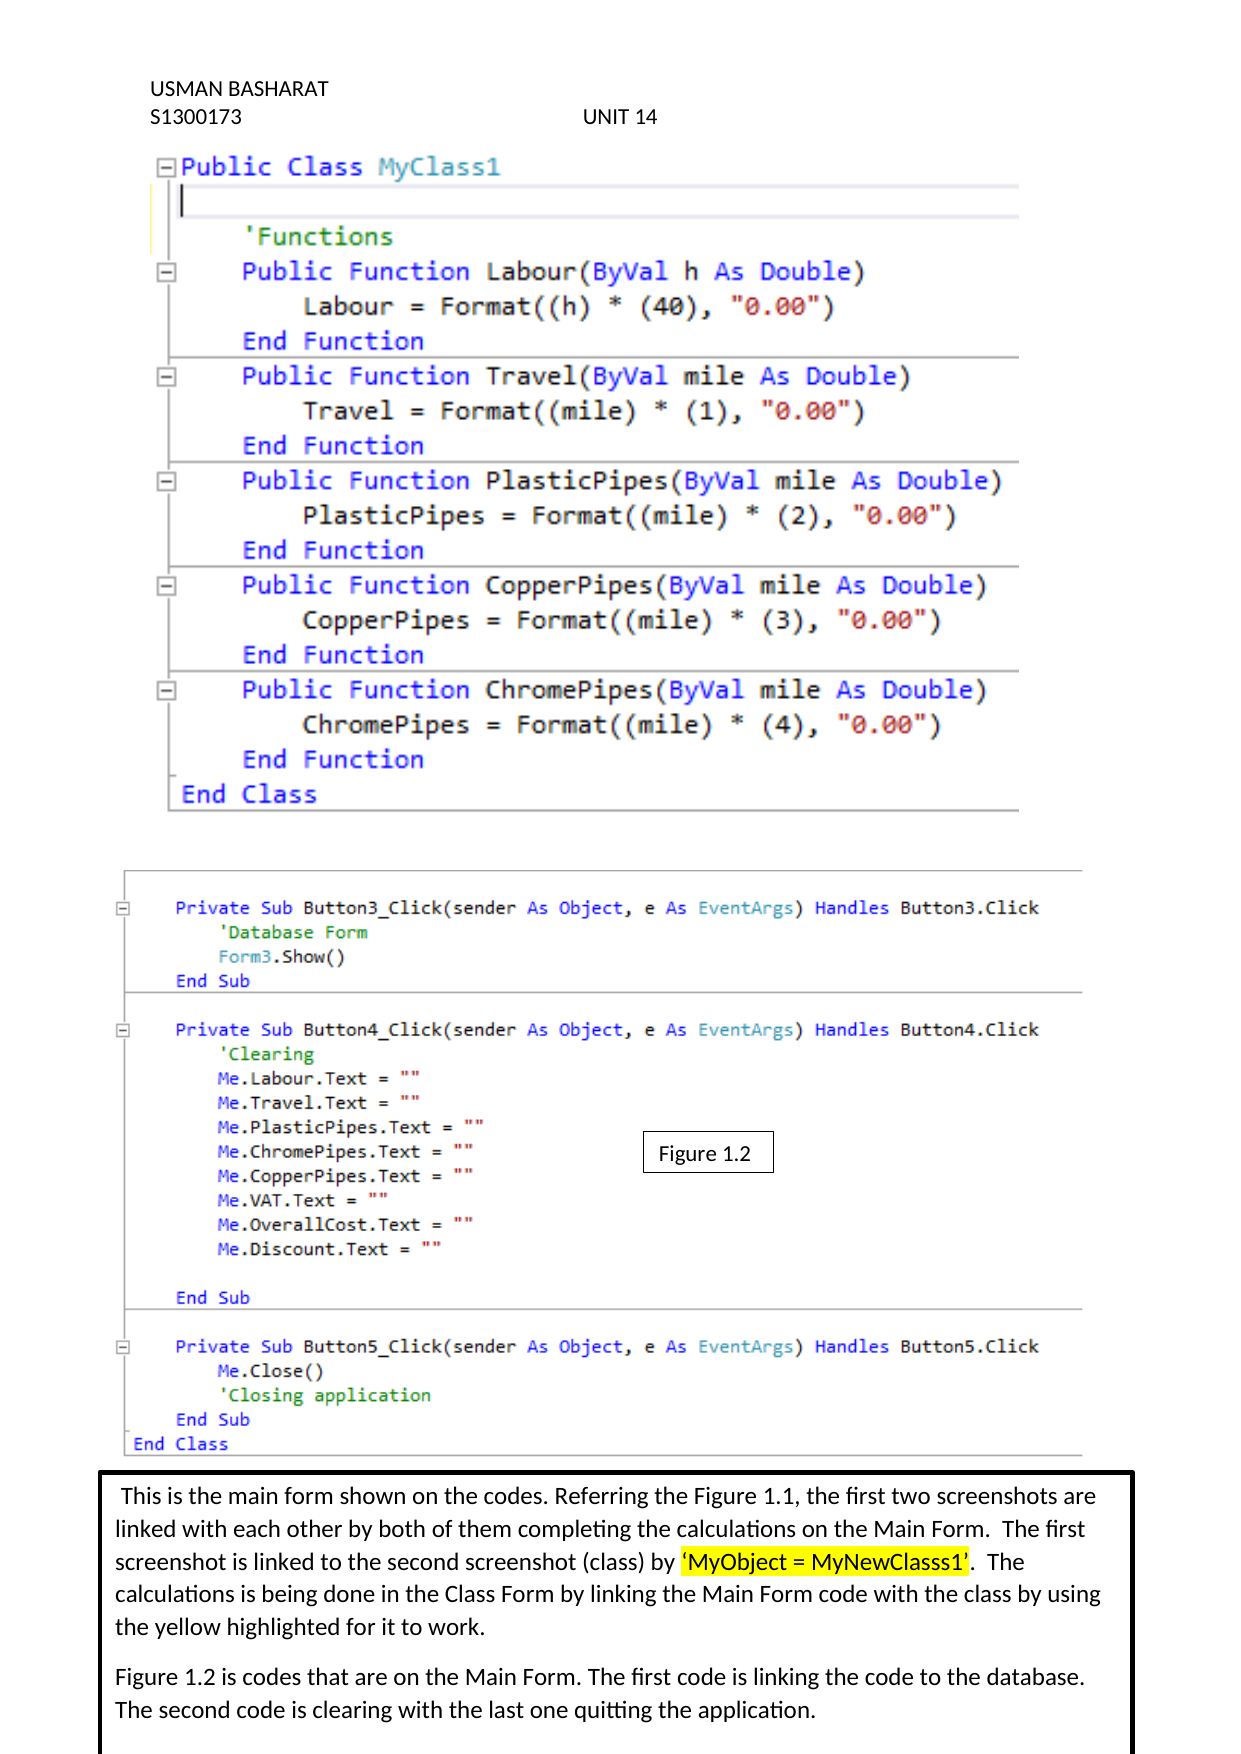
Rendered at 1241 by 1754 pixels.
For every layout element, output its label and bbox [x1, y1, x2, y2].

picture [105, 870, 1083, 1469]
picture [150, 150, 1019, 852]
